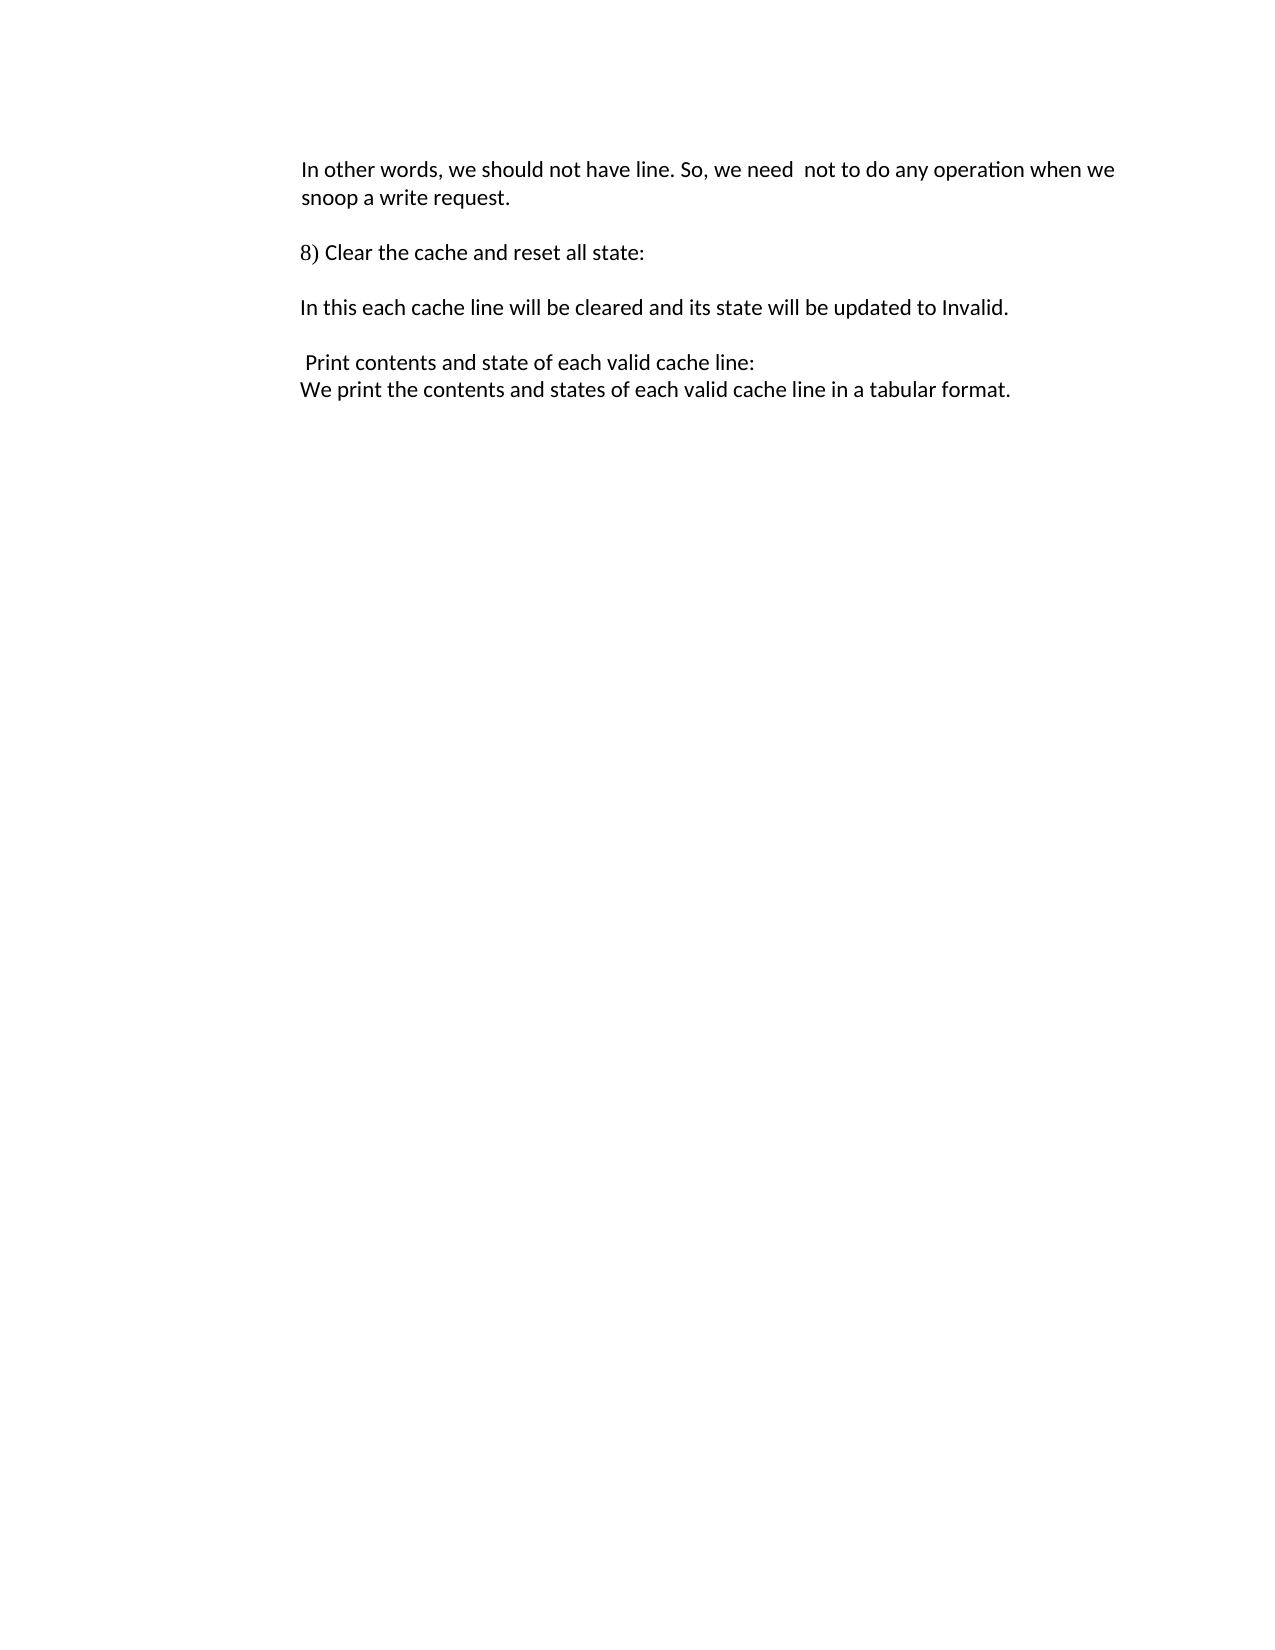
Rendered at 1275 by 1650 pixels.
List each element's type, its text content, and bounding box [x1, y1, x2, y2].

text Print contents and state of each valid cache line: [300, 348, 1125, 376]
text In this each cache line will be cleared and its state will be updated to Invalid. [300, 293, 1125, 321]
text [300, 156, 1125, 212]
list Clear the cache and reset all state: [300, 238, 1125, 266]
text We print the contents and states of each valid cache line in a tabular format. [300, 376, 1125, 404]
